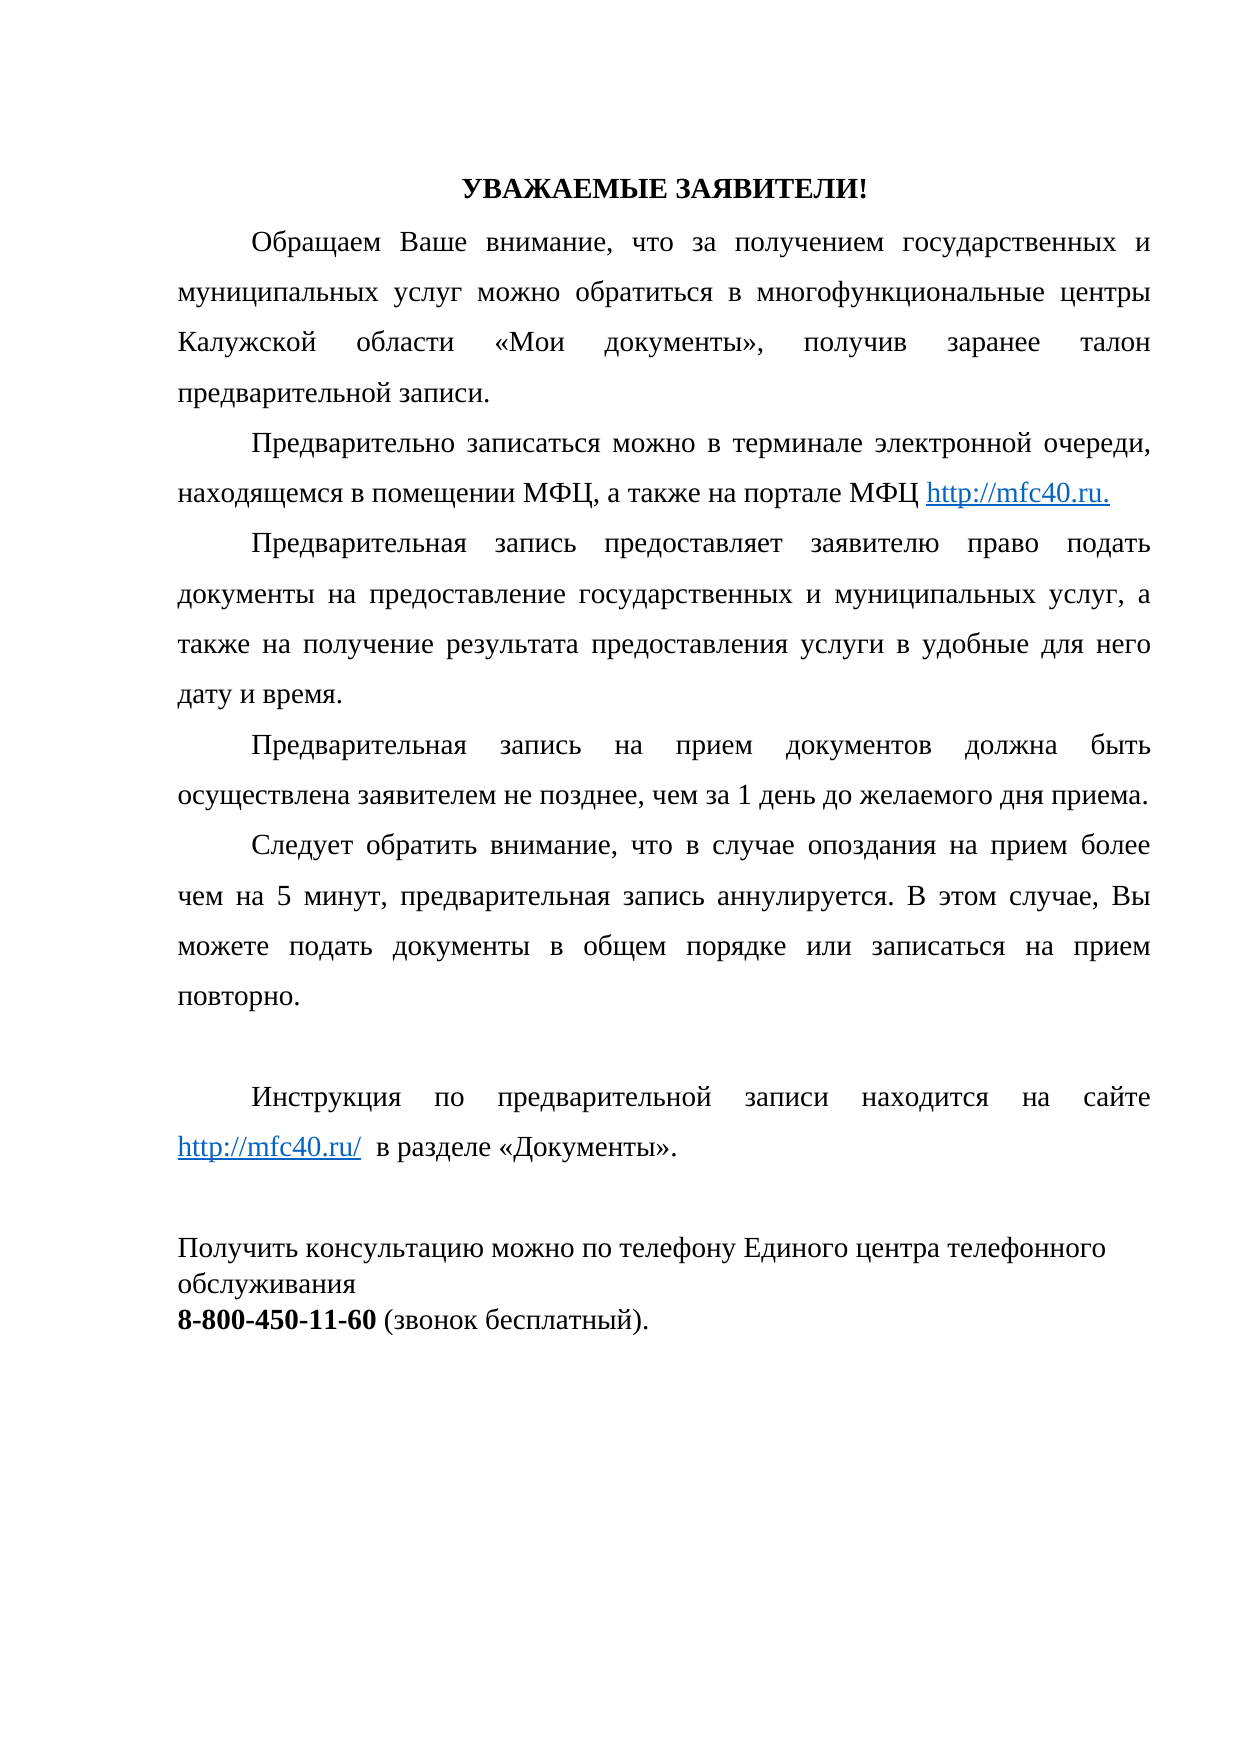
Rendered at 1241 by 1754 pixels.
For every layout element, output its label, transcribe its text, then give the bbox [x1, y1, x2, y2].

text Обращаем Ваше внимание, что за получением государственных и муниципальных услуг можно обратиться в многофункциональные центры Калужской области «Мои документы», получив заранее талон предварительной записи. [177, 224, 1152, 408]
text Предварительно записаться можно в терминале электронной очереди, находящемся в помещении МФЦ, а также на портале МФЦ http://mfc40.ru. [177, 425, 1152, 509]
text УВАЖАЕМЫЕ ЗАЯВИТЕЛИ! [177, 171, 1152, 204]
text Следует обратить внимание, что в случае опоздания на прием более чем на 5 минут, предварительная запись аннулируется. В этом случае, Вы можете подать документы в общем порядке или записаться на прием повторно. [177, 827, 1152, 1012]
text Предварительная запись предоставляет заявителю право подать документы на предоставление государственных и муниципальных услуг, а также на получение результата предоставления услуги в удобные для него дату и время. [177, 526, 1152, 710]
text Инструкция по предварительной записи находится на сайте http://mfc40.ru/ в разделе «Документы». [177, 1079, 1152, 1163]
text Предварительная запись на прием документов должна быть осуществлена заявителем не позднее, чем за 1 день до желаемого дня приема. [177, 727, 1152, 811]
text Получить консультацию можно по телефону Единого центра телефонного обслуживания 8-800-450-11-60 (звонок бесплатный). [177, 1230, 1152, 1336]
